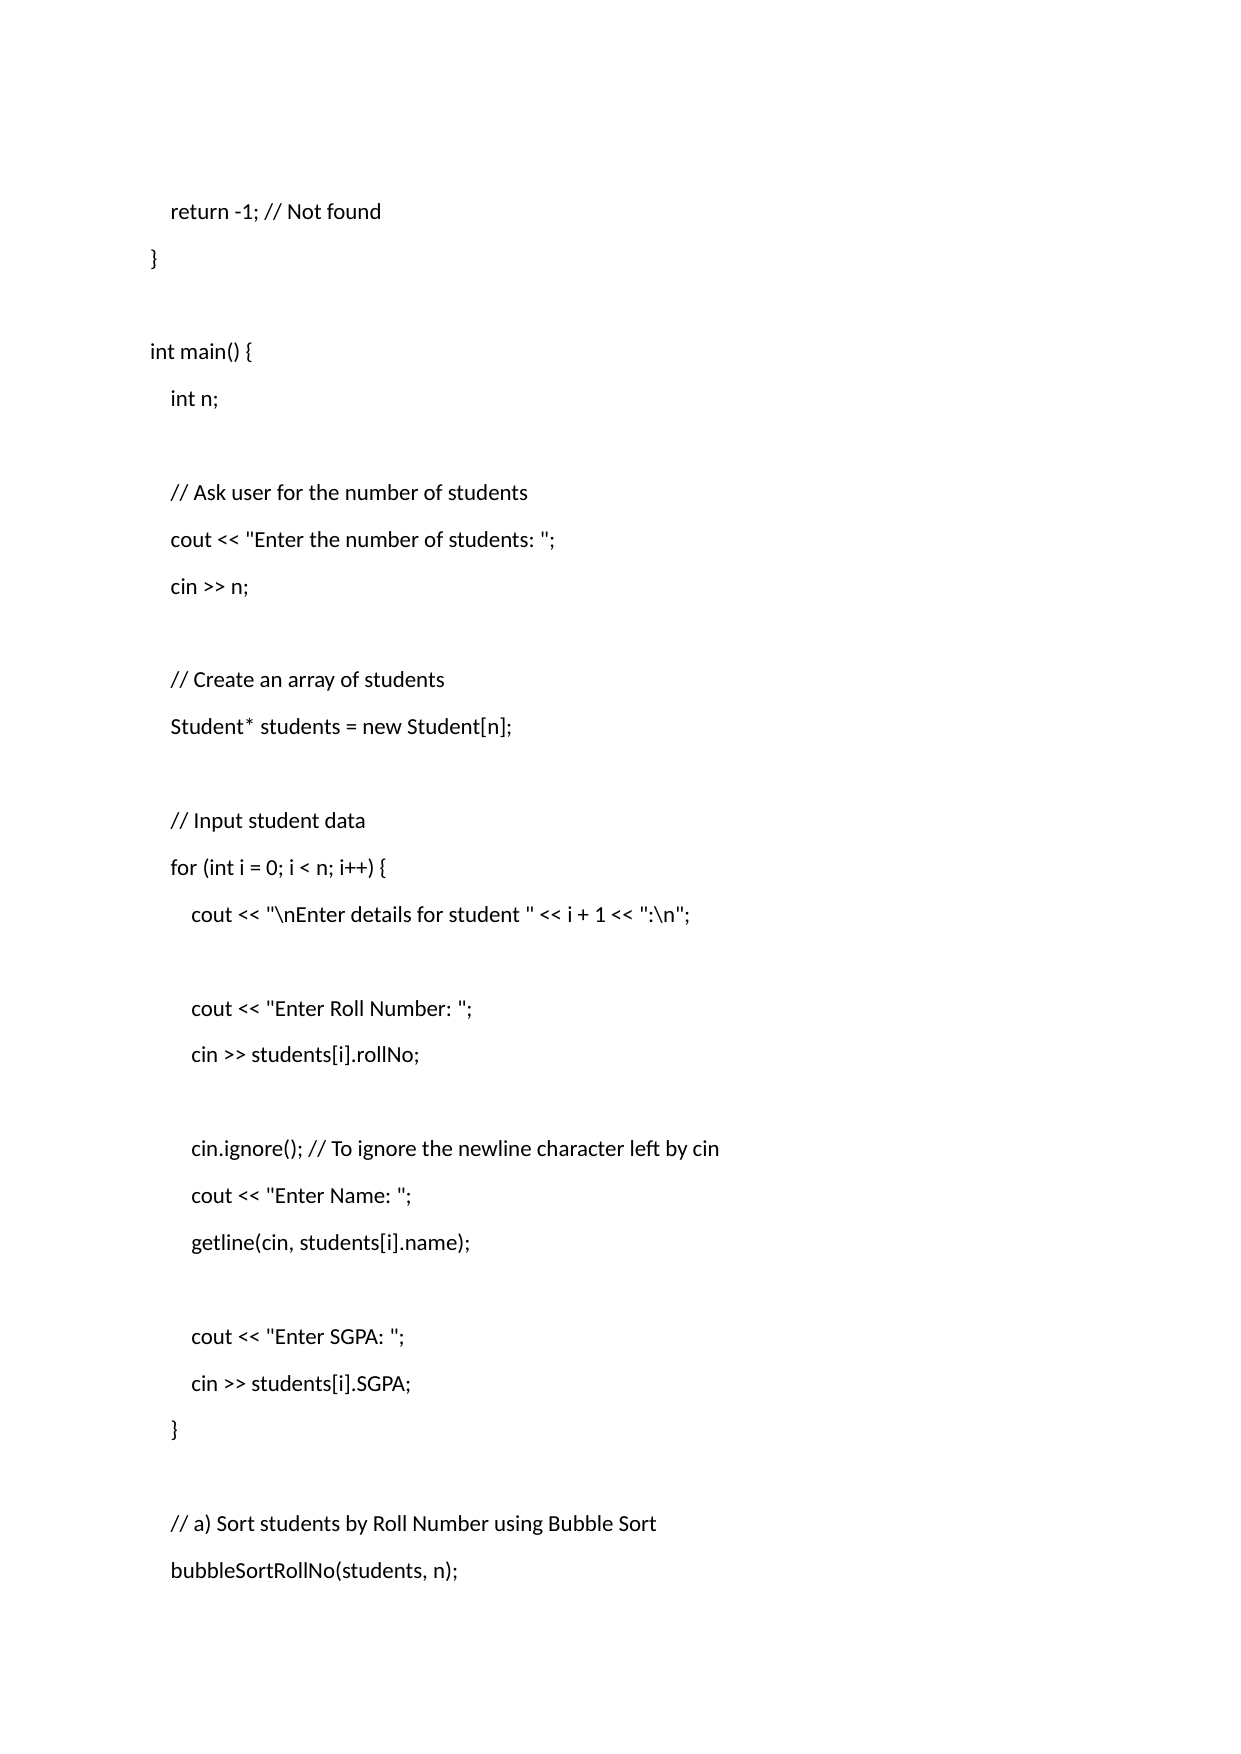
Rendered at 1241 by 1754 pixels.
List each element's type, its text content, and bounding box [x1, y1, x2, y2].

text } [150, 1416, 1090, 1444]
text getline(cin, students[i].name); [150, 1228, 1090, 1256]
text // Ask user for the number of students [150, 478, 1090, 506]
text } [150, 244, 1090, 272]
text // Create an array of students [150, 666, 1090, 694]
text cout << "Enter Roll Number: "; [150, 994, 1090, 1022]
text bubbleSortRollNo(students, n); [150, 1556, 1090, 1584]
text for (int i = 0; i < n; i++) { [150, 853, 1090, 881]
text int n; [150, 384, 1090, 412]
text cin >> students[i].rollNo; [150, 1041, 1090, 1069]
text cin >> n; [150, 572, 1090, 600]
text cout << "Enter SGPA: "; [150, 1322, 1090, 1350]
text int main() { [150, 337, 1090, 366]
text return -1; // Not found [150, 197, 1090, 225]
text cout << "\nEnter details for student " << i + 1 << ":\n"; [150, 900, 1090, 928]
text cout << "Enter Name: "; [150, 1181, 1090, 1209]
text cout << "Enter the number of students: "; [150, 525, 1090, 553]
text cin >> students[i].SGPA; [150, 1369, 1090, 1397]
text cin.ignore(); // To ignore the newline character left by cin [150, 1134, 1090, 1162]
text // a) Sort students by Roll Number using Bubble Sort [150, 1509, 1090, 1537]
text // Input student data [150, 806, 1090, 834]
text Student* students = new Student[n]; [150, 712, 1090, 741]
